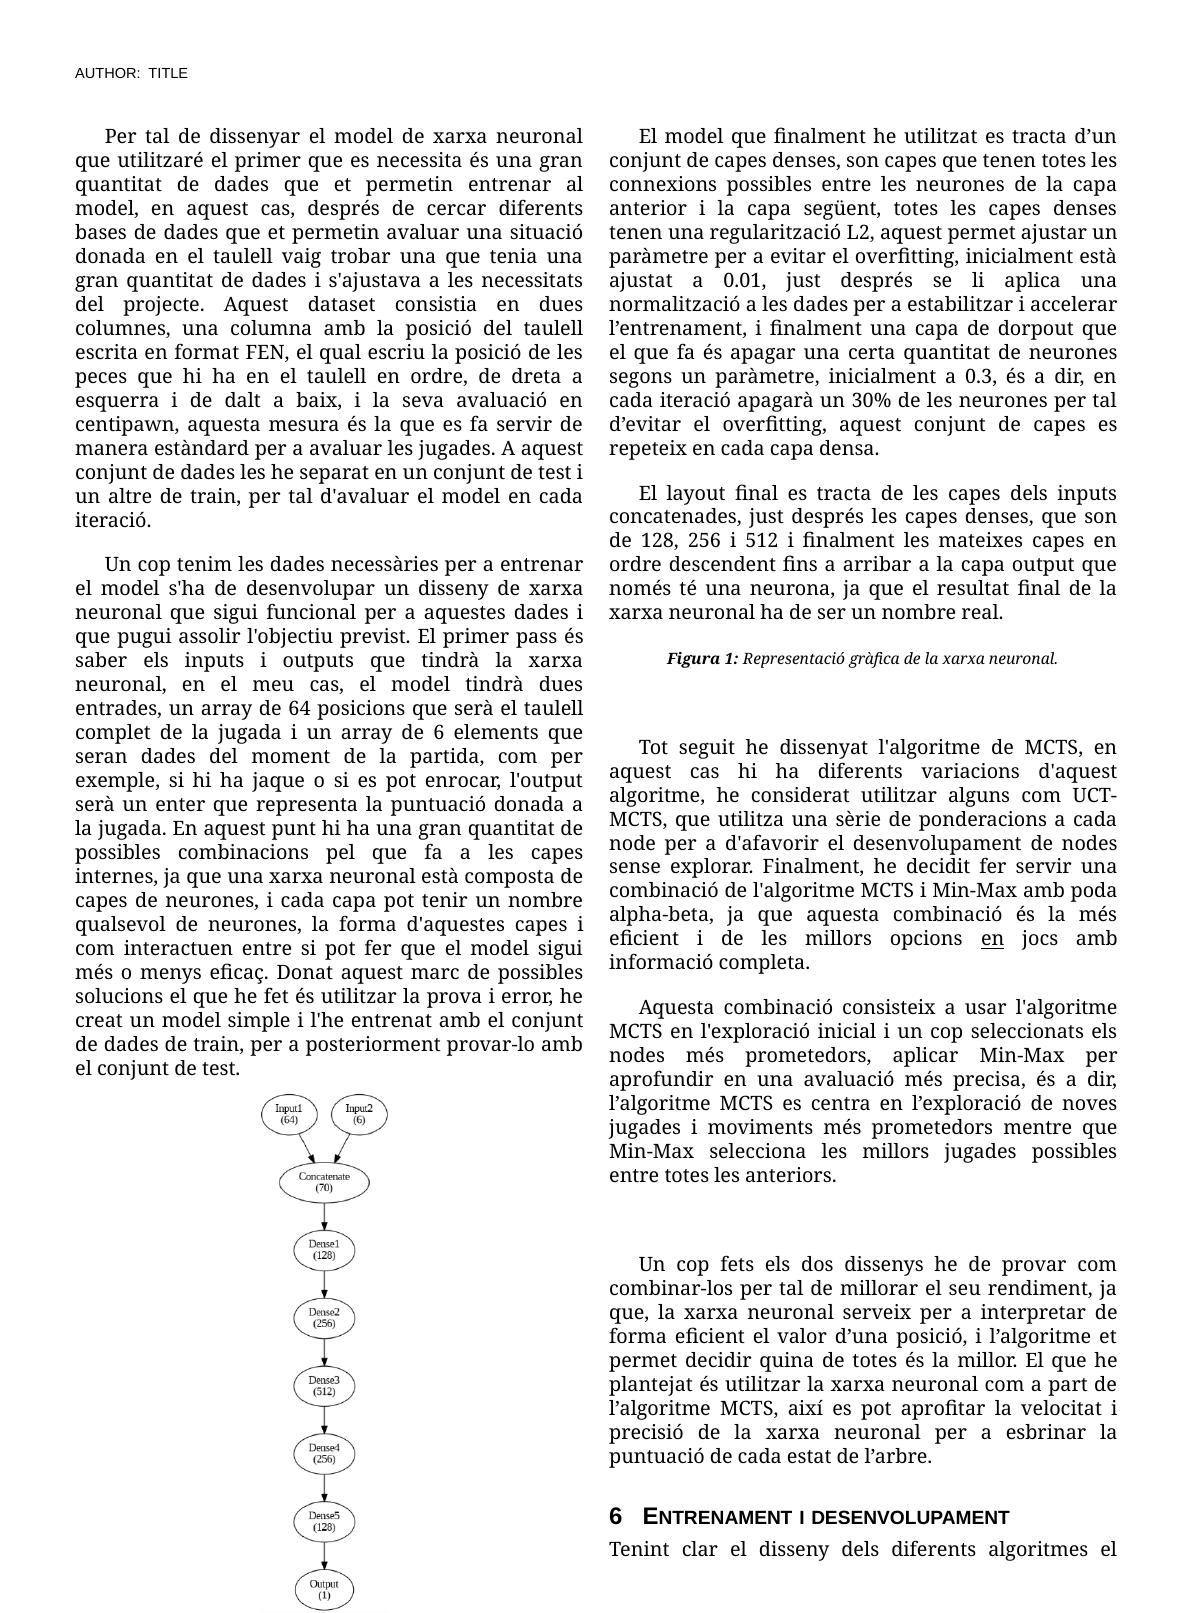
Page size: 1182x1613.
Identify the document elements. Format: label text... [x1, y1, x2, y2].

text Aquesta combinació consisteix a usar l'algoritme MCTS en l'exploració inicial i un cop seleccionats els nodes més prometedors, aplicar Min-Max per aprofundir en una avaluació més precisa, és a dir, l’algoritme MCTS es centra en l’exploració de noves jugades i moviments més prometedors mentre que Min-Max selecciona les millors jugades possibles entre totes les anteriors. [609, 995, 1118, 1187]
text Tot seguit he dissenyat l'algoritme de MCTS, en aquest cas hi ha diferents variacions d'aquest algoritme, he considerat utilitzar alguns com UCT-MCTS, que utilitza una sèrie de ponderacions a cada node per a d'afavorir el desenvolupament de nodes sense explorar. Finalment, he decidit fer servir una combinació de l'algoritme MCTS i Min-Max amb poda alpha-beta, ja que aquesta combinació és la més eficient i de les millors opcions en jocs amb informació completa. [609, 735, 1118, 974]
text Figura 1: Representació gràfica de la xarxa neuronal. [609, 645, 1118, 669]
text Un cop fets els dos dissenys he de provar com combinar-los per tal de millorar el seu rendiment, ja que, la xarxa neuronal serveix per a interpretar de forma eficient el valor d’una posició, i l’algoritme et permet decidir quina de totes és la millor. El que he plantejat és utilitzar la xarxa neuronal com a part de l’algoritme MCTS, així es pot aprofitar la velocitat i precisió de la xarxa neuronal per a esbrinar la puntuació de cada estat de l’arbre. [609, 1253, 1118, 1468]
text El layout final es tracta de les capes dels inputs concatenades, just després les capes denses, que son de 128, 256 i 512 i finalment les mateixes capes en ordre descendent fins a arribar a la capa output que només té una neurona, ja que el resultat final de la xarxa neuronal ha de ser un nombre real. [609, 481, 1118, 624]
picture [258, 1091, 390, 1613]
text Un cop tenim les dades necessàries per a entrenar el model s'ha de desenvolupar un disseny de xarxa neuronal que sigui funcional per a aquestes dades i que pugui assolir l'objectiu previst. El primer pass és saber els inputs i outputs que tindrà la xarxa neuronal, en el meu cas, el model tindrà dues entrades, un array de 64 posicions que serà el taulell complet de la jugada i un array de 6 elements que seran dades del moment de la partida, com per exemple, si hi ha jaque o si es pot enrocar, l'output serà un enter que representa la puntuació donada a la jugada. En aquest punt hi ha una gran quantitat de possibles combinacions pel que fa a les capes internes, ja que una xarxa neuronal està composta de capes de neurones, i cada capa pot tenir un nombre qualsevol de neurones, la forma d'aquestes capes i com interactuen entre si pot fer que el model sigui més o menys eficaç. Donat aquest marc de possibles solucions el que he fet és utilitzar la prova i error, he creat un model simple i l'he entrenat amb el conjunt de dades de train, per a posteriorment provar-lo amb el conjunt de test. [75, 553, 584, 1080]
text Per tal de dissenyar el model de xarxa neuronal que utilitzaré el primer que es necessita és una gran quantitat de dades que et permetin entrenar al model, en aquest cas, després de cercar diferents bases de dades que et permetin avaluar una situació donada en el taulell vaig trobar una que tenia una gran quantitat de dades i s'ajustava a les necessitats del projecte. Aquest dataset consistia en dues columnes, una columna amb la posició del taulell escrita en format FEN, el qual escriu la posició de les peces que hi ha en el taulell en ordre, de dreta a esquerra i de dalt a baix, i la seva avaluació en centipawn, aquesta mesura és la que es fa servir de manera estàndard per a avaluar les jugades. A aquest conjunt de dades les he separat en un conjunt de test i un altre de train, per tal d'avaluar el model en cada iteració. [75, 124, 584, 532]
text El model que finalment he utilitzat es tracta d’un conjunt de capes denses, son capes que tenen totes les connexions possibles entre les neurones de la capa anterior i la capa següent, totes les capes denses tenen una regularització L2, aquest permet ajustar un paràmetre per a evitar el overfitting, inicialment està ajustat a 0.01, just després se li aplica una normalització a les dades per a estabilitzar i accelerar l’entrenament, i finalment una capa de dorpout que el que fa és apagar una certa quantitat de neurones segons un paràmetre, inicialment a 0.3, és a dir, en cada iteració apagarà un 30% de les neurones per tal d’evitar el overfitting, aquest conjunt de capes es repeteix en cada capa densa. [609, 124, 1118, 460]
subtitle 6 Entrenament i desenvolupament [609, 1502, 1118, 1529]
